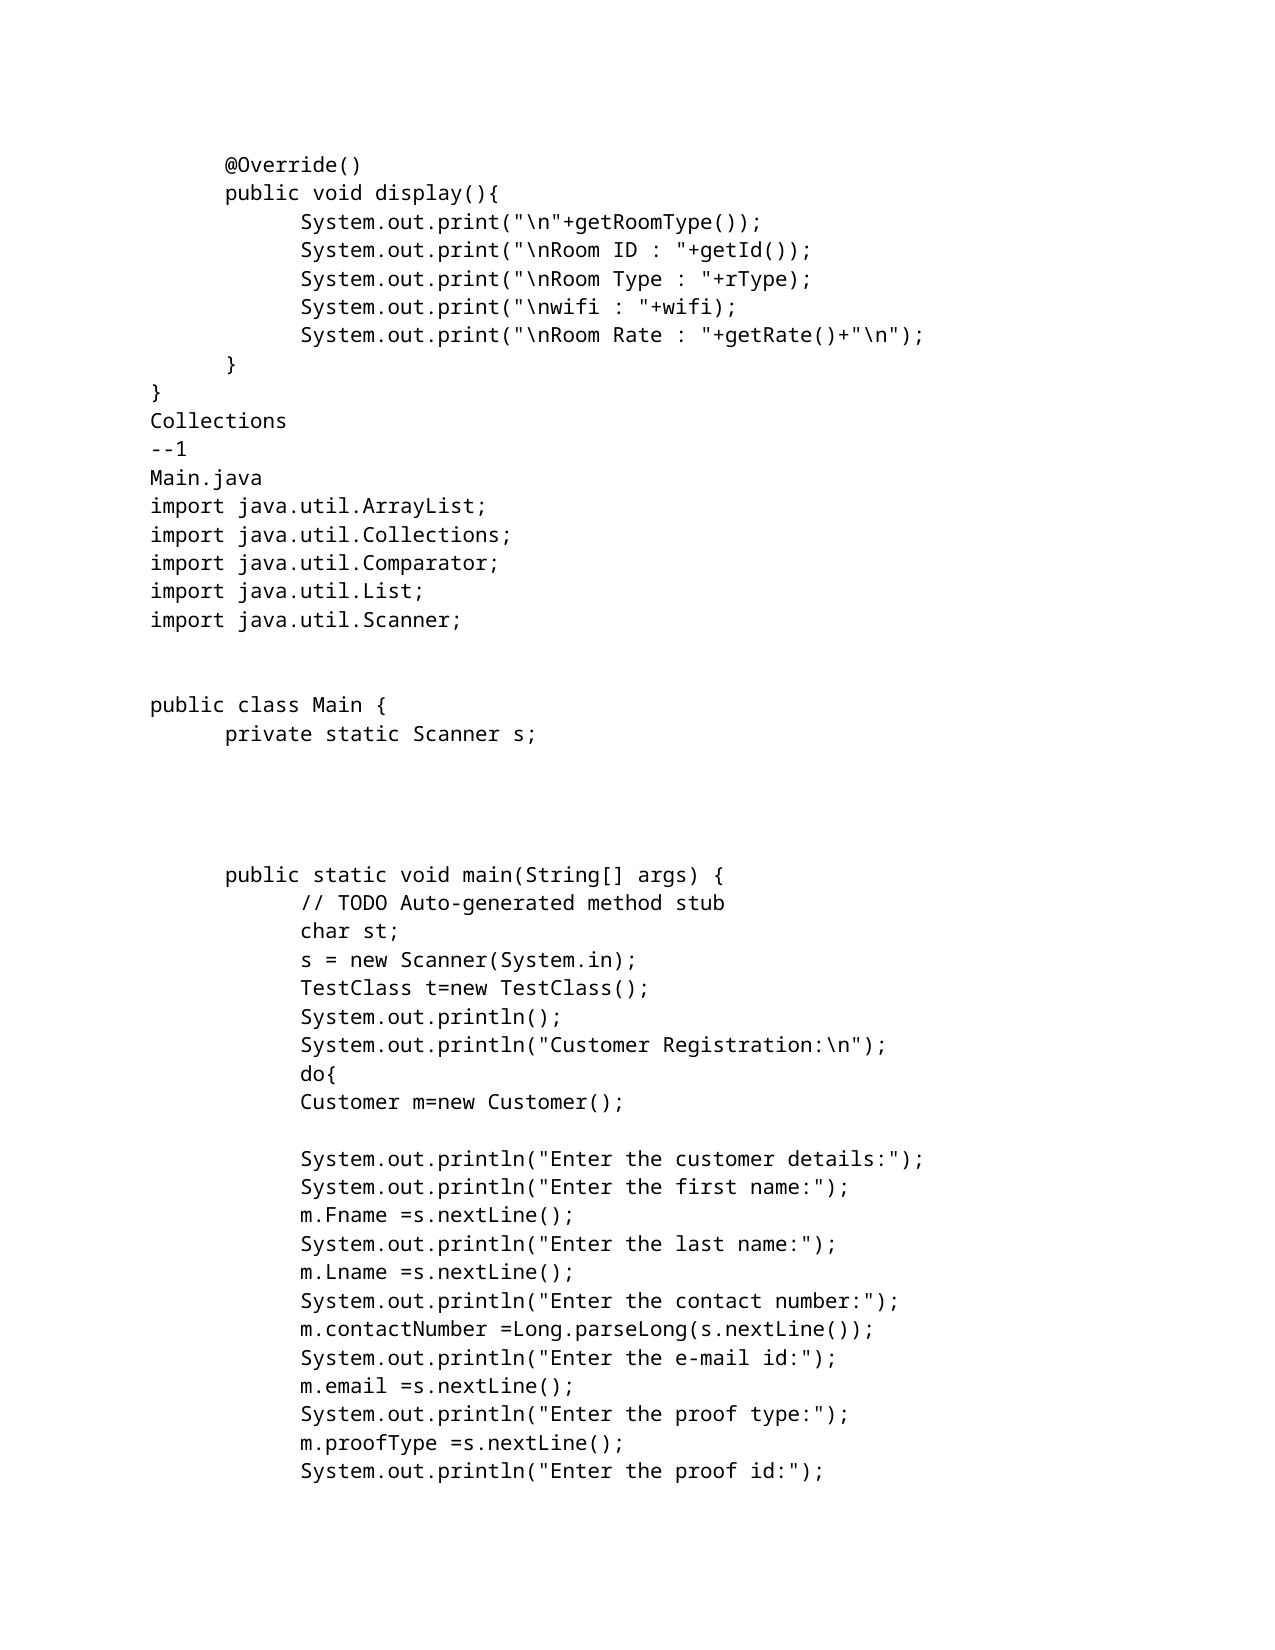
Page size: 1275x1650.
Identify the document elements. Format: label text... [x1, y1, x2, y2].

text m.Fname =s.nextLine(); [150, 1201, 1125, 1229]
text import java.util.Collections; [150, 520, 1125, 548]
text } [150, 349, 1125, 377]
text System.out.println("Enter the proof type:"); [150, 1399, 1125, 1428]
text System.out.print("\nRoom Type : "+rType); [150, 264, 1125, 292]
text public class Main { [150, 690, 1125, 719]
text import java.util.Comparator; [150, 548, 1125, 577]
text System.out.print("\n"+getRoomType()); [150, 207, 1125, 235]
text System.out.println("Enter the customer details:"); [150, 1144, 1125, 1172]
text // TODO Auto-generated method stub [150, 888, 1125, 917]
text System.out.println("Enter the proof id:"); [150, 1456, 1125, 1485]
text System.out.println("Enter the contact number:"); [150, 1286, 1125, 1314]
text s = new Scanner(System.in); [150, 945, 1125, 973]
text System.out.print("\nRoom ID : "+getId()); [150, 235, 1125, 264]
text m.contactNumber =Long.parseLong(s.nextLine()); [150, 1314, 1125, 1343]
text public static void main(String[] args) { [150, 860, 1125, 888]
text System.out.print("\nRoom Rate : "+getRate()+"\n"); [150, 321, 1125, 349]
text System.out.print("\nwifi : "+wifi); [150, 292, 1125, 321]
text System.out.println("Enter the last name:"); [150, 1229, 1125, 1257]
text } [150, 377, 1125, 406]
text public void display(){ [150, 178, 1125, 207]
text System.out.println("Customer Registration:\n"); [150, 1030, 1125, 1059]
text private static Scanner s; [150, 719, 1125, 747]
text Collections [150, 406, 1125, 434]
text Customer m=new Customer(); [150, 1087, 1125, 1116]
text do{ [150, 1059, 1125, 1087]
text m.email =s.nextLine(); [150, 1371, 1125, 1399]
text char st; [150, 917, 1125, 945]
text System.out.println(); [150, 1002, 1125, 1030]
text System.out.println("Enter the e-mail id:"); [150, 1343, 1125, 1371]
text import java.util.ArrayList; [150, 491, 1125, 520]
text import java.util.Scanner; [150, 605, 1125, 633]
text TestClass t=new TestClass(); [150, 973, 1125, 1002]
text m.proofType =s.nextLine(); [150, 1428, 1125, 1456]
text import java.util.List; [150, 577, 1125, 605]
text --1 [150, 434, 1125, 463]
text @Override() [150, 150, 1125, 178]
text m.Lname =s.nextLine(); [150, 1257, 1125, 1286]
text Main.java [150, 463, 1125, 491]
text System.out.println("Enter the first name:"); [150, 1172, 1125, 1201]
